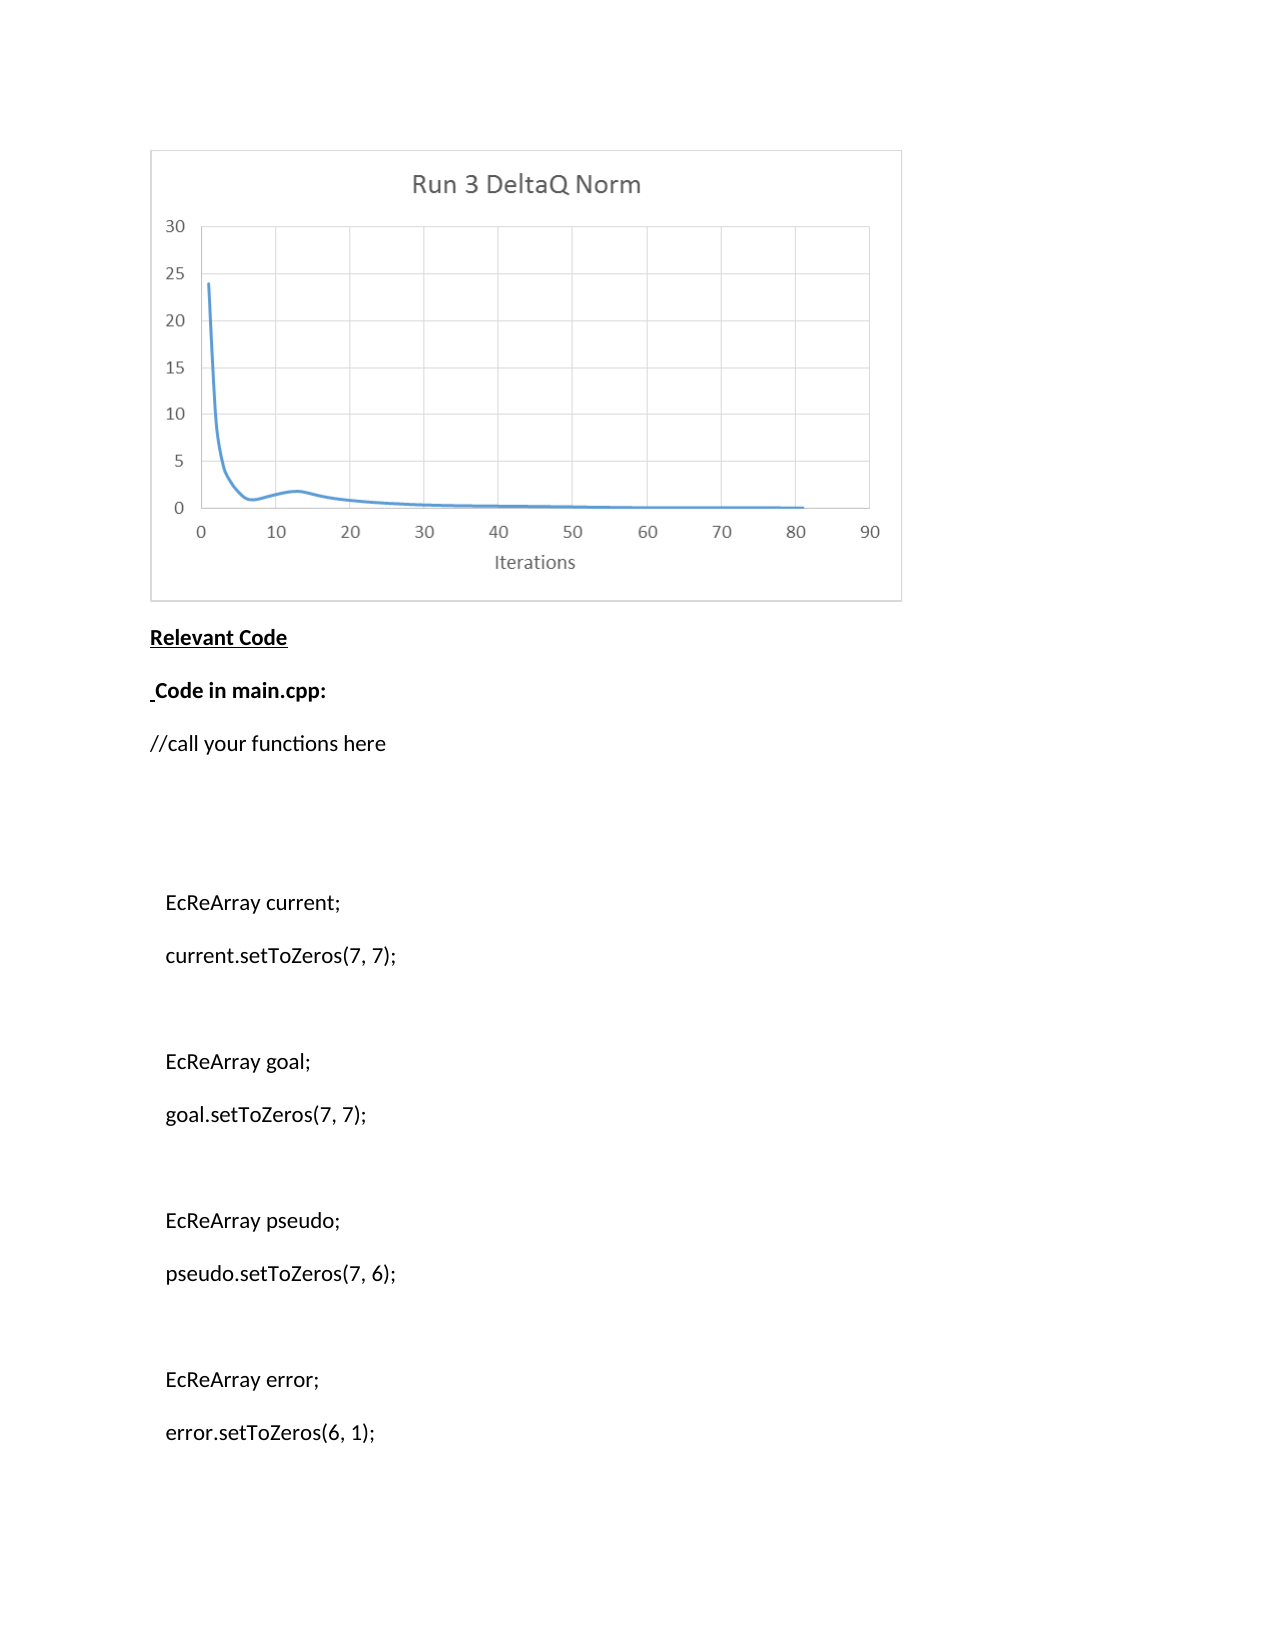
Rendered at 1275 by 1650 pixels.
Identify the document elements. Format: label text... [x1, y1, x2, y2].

text current.setToZeros(7, 7); [150, 941, 1125, 969]
text EcReArray goal; [150, 1047, 1125, 1075]
text EcReArray current; [150, 888, 1125, 916]
picture [150, 150, 903, 602]
text pseudo.setToZeros(7, 6); [150, 1259, 1125, 1287]
text goal.setToZeros(7, 7); [150, 1100, 1125, 1128]
text error.setToZeros(6, 1); [150, 1418, 1125, 1446]
text EcReArray error; [150, 1365, 1125, 1393]
text Code in main.cpp: [150, 676, 1125, 704]
text //call your functions here [150, 729, 1125, 757]
text EcReArray pseudo; [150, 1206, 1125, 1234]
text Relevant Code [150, 623, 1125, 651]
